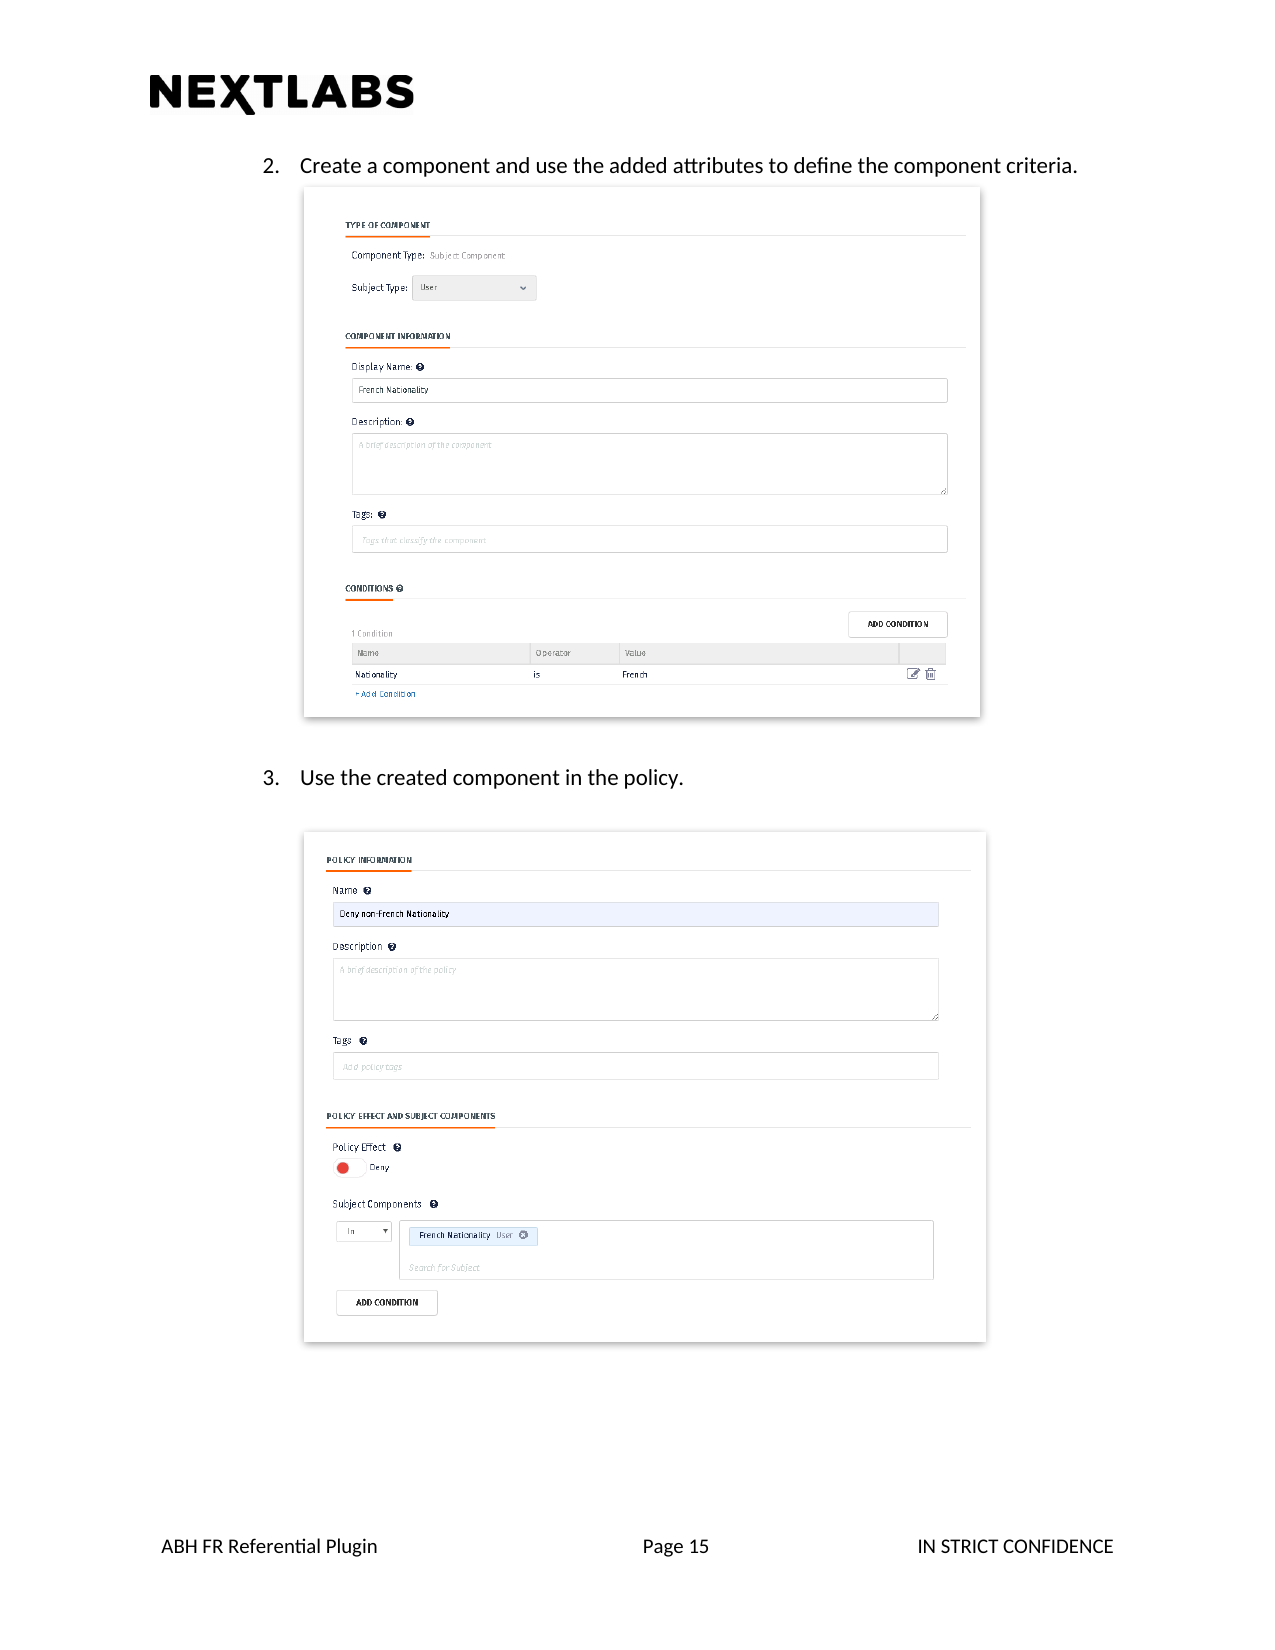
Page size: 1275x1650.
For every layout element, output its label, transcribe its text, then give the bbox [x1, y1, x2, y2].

picture [150, 75, 414, 115]
text Use the created component in the policy. [262, 763, 1125, 792]
picture [319, 202, 966, 702]
text Create a component and use the added attributes to define the component criteria. [262, 151, 1125, 179]
picture [319, 847, 971, 1327]
